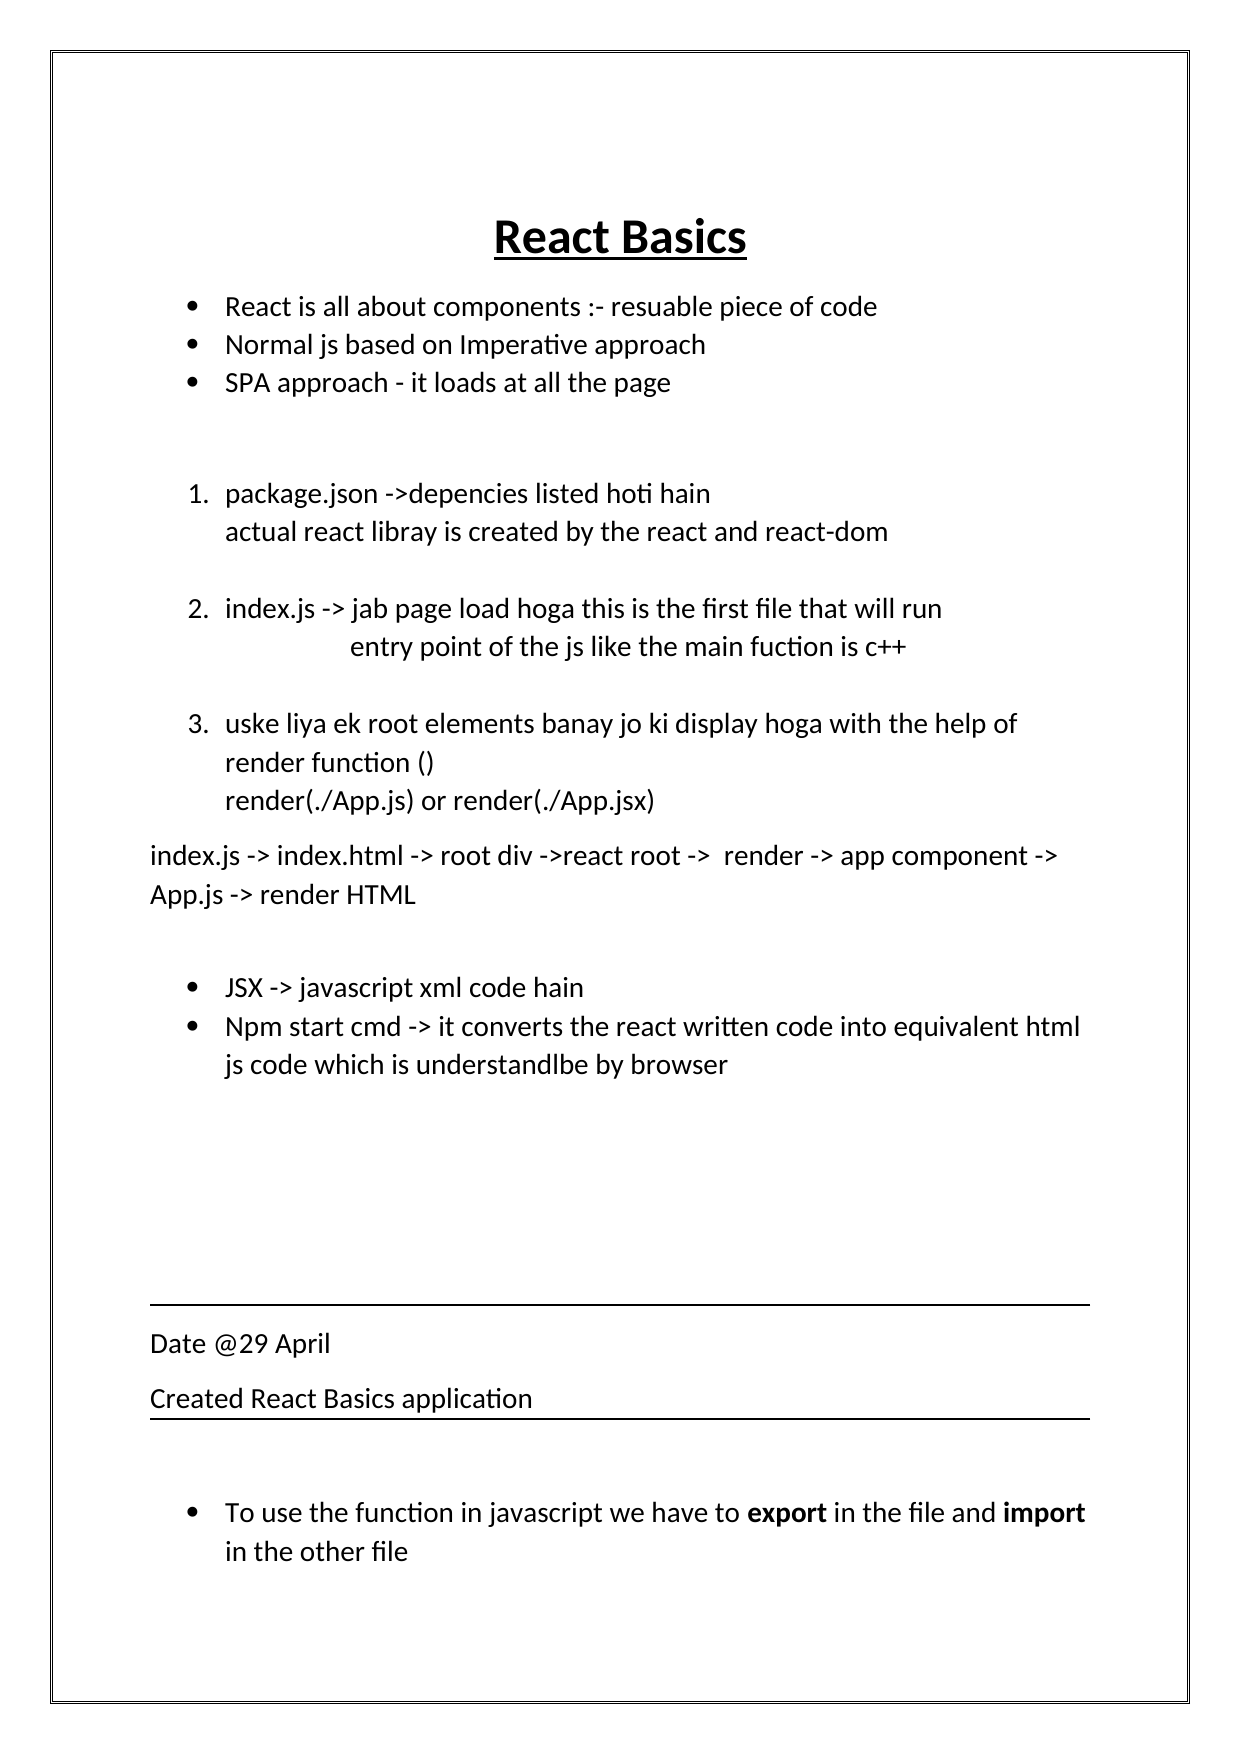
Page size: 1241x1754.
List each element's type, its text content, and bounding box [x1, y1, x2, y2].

list React is all about components :- resuable piece of code [187, 288, 1090, 323]
text index.js -> index.html -> root div ->react root -> render -> app component -> App.js -> render HTML [150, 837, 1090, 950]
list actual react libray is created by the react and react-dom [225, 513, 1090, 549]
text Date @29 April [150, 1325, 1090, 1361]
list To use the function in javascript we have to export in the file and import in the other file [187, 1494, 1090, 1568]
list index.js -> jab page load hoga this is the first file that will run entry point of the js like the main fuction is c++ [187, 590, 1090, 702]
list Normal js based on Imperative approach [187, 326, 1090, 362]
list package.json ->depencies listed hoti hain [187, 475, 1090, 510]
list JSX -> javascript xml code hain [187, 969, 1090, 1005]
list Npm start cmd -> it converts the react written code into equivalent html js code which is understandlbe by browser [187, 1008, 1090, 1082]
text Created React Basics application [150, 1380, 1090, 1418]
list uske liya ek root elements banay jo ki display hoga with the help of render function () render(./App.js) or render(./App.jsx) [187, 705, 1090, 818]
list SPA approach - it loads at all the page [187, 364, 1090, 400]
text React Basics [150, 205, 1090, 266]
